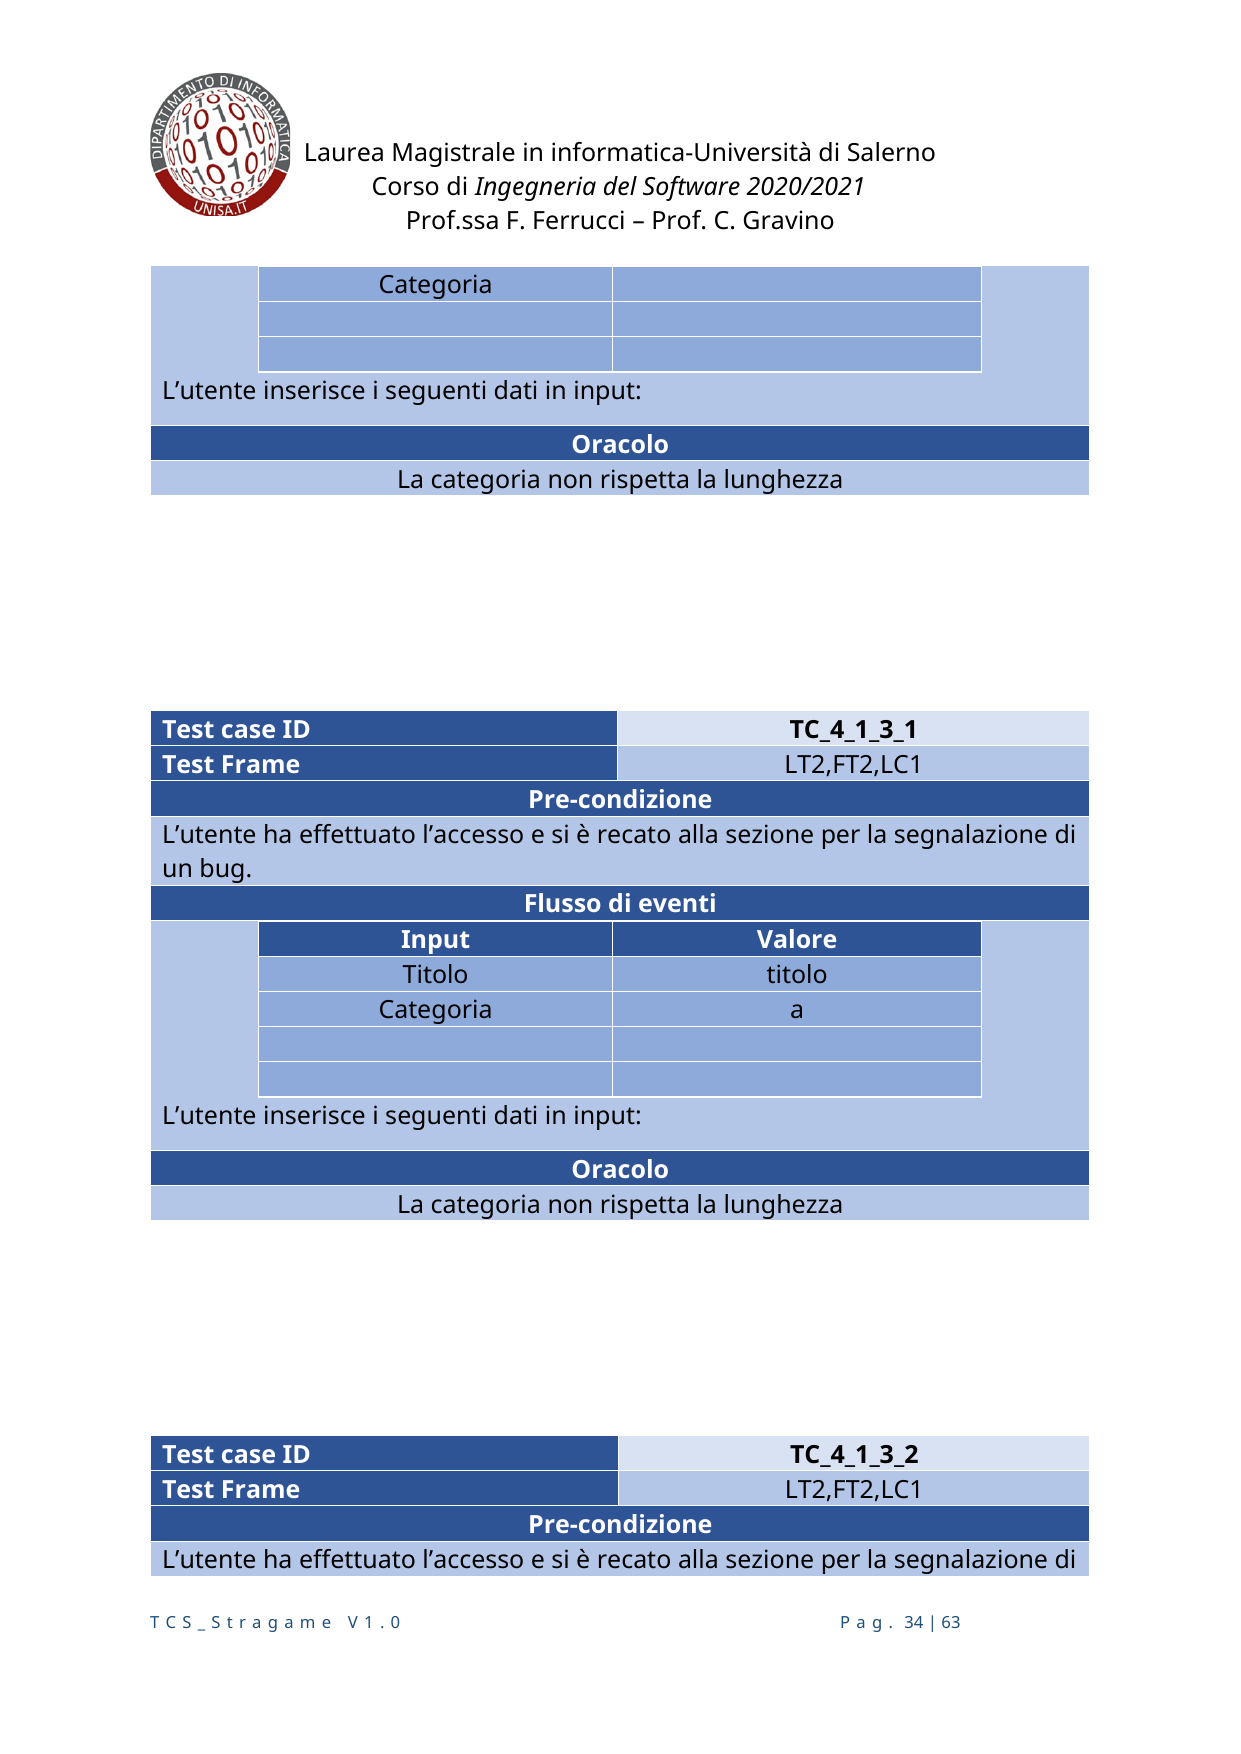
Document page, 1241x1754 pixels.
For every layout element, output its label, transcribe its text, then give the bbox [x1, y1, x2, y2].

table_cell Pre-condizione [151, 1506, 1089, 1541]
table_cell L’utente inserisce i seguenti dati in input: [151, 921, 1089, 1150]
table_header Test case ID [151, 1436, 618, 1470]
table_cell La categoria non rispetta la lunghezza [151, 1186, 1089, 1220]
table_cell L’utente inserisce i seguenti dati in input: [151, 266, 1089, 425]
table_cell La categoria non rispetta la lunghezza [151, 461, 1089, 495]
table_cell L’utente ha effettuato l’accesso e si è recato alla sezione per la segnalazione di un bug. [151, 817, 1089, 885]
table_header TC_4_1_3_2 [619, 1436, 1089, 1470]
table_cell Pre-condizione [151, 781, 1089, 816]
table_header Test case ID [151, 711, 617, 745]
table_cell Oracolo [151, 426, 1089, 460]
table_cell Flusso di eventi [151, 886, 1089, 920]
table_cell Test Frame [151, 1471, 618, 1505]
table_cell Test Frame [151, 746, 617, 780]
table_cell LT2,FT2,LC1 [619, 1471, 1089, 1505]
table_header TC_4_1_3_1 [618, 711, 1089, 745]
table_cell L’utente ha effettuato l’accesso e si è recato alla sezione per la segnalazione di un bug. [151, 1542, 1089, 1576]
table_cell LT2,FT2,LC1 [618, 746, 1089, 780]
table_cell Oracolo [151, 1151, 1089, 1185]
picture [149, 73, 290, 215]
